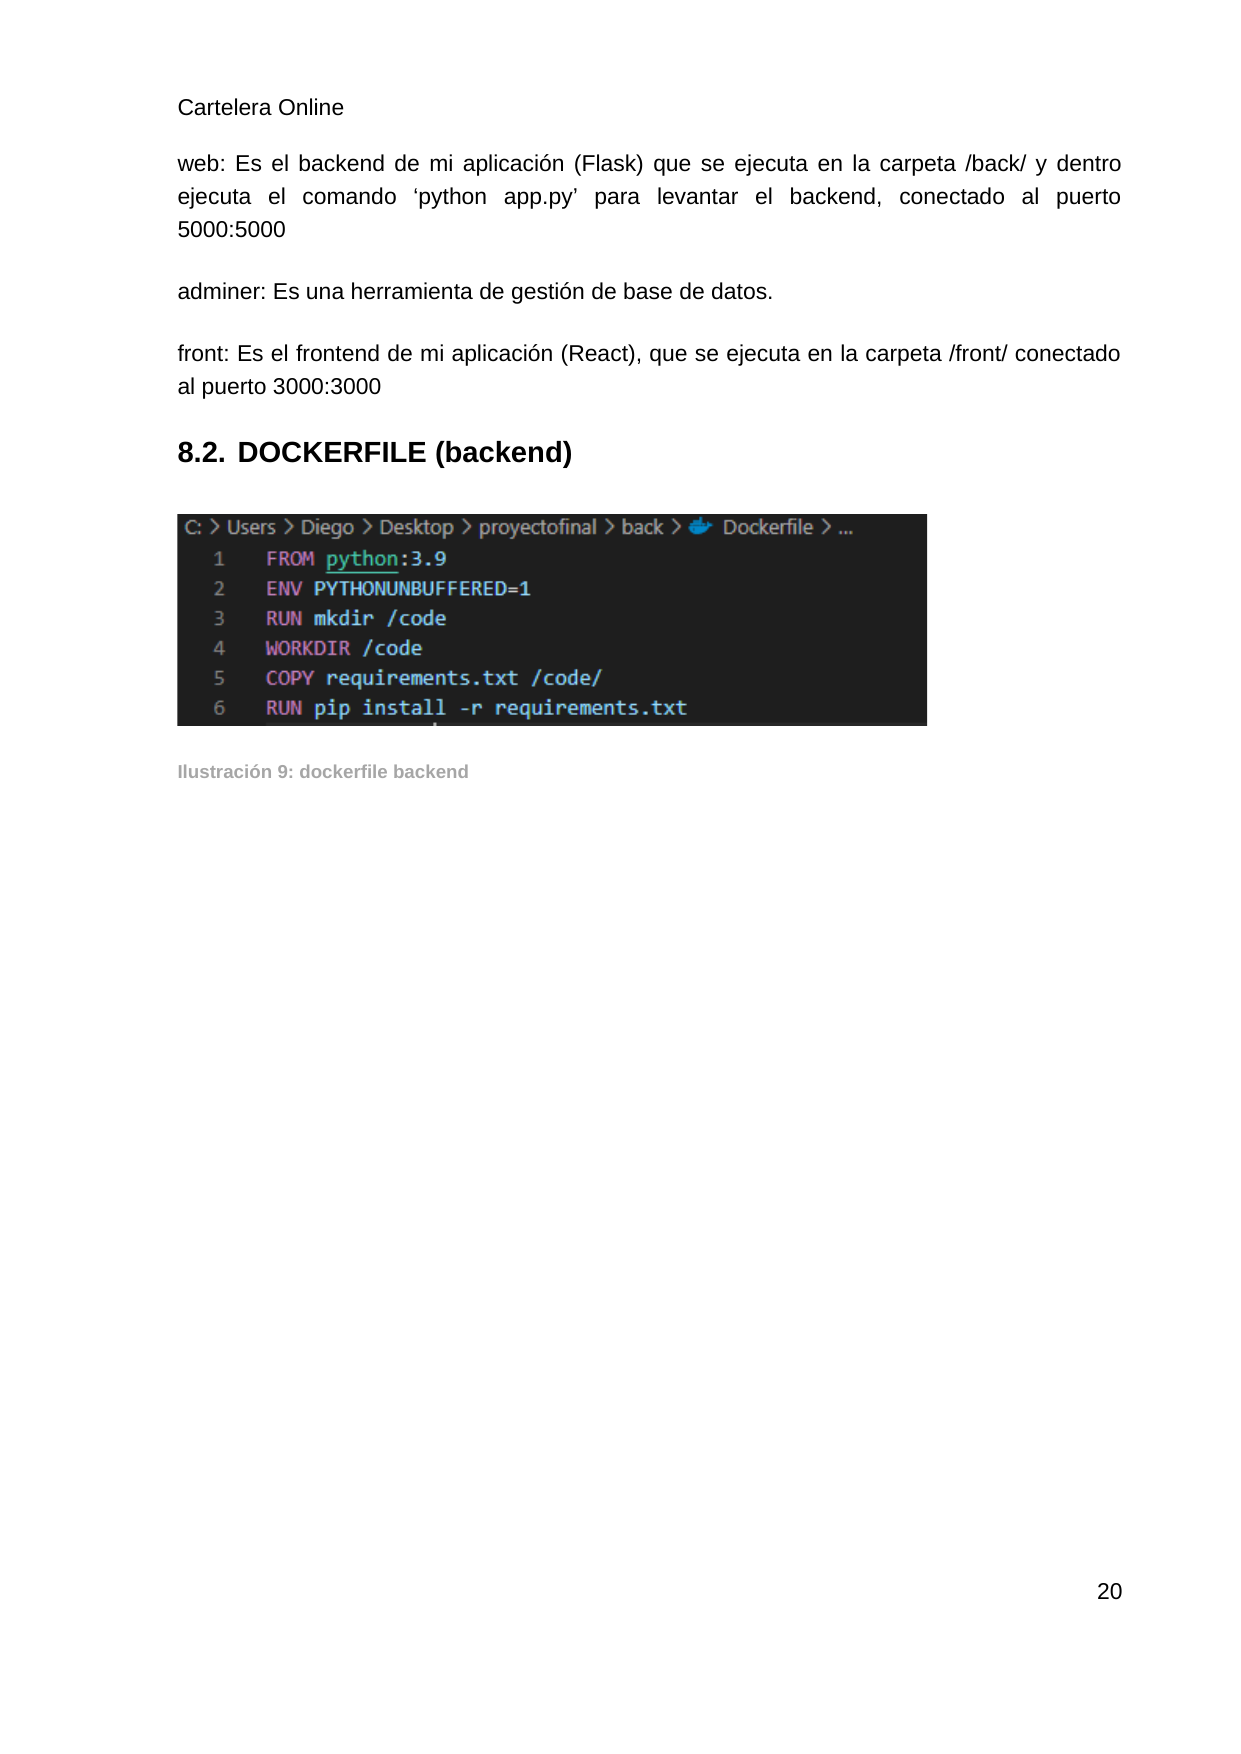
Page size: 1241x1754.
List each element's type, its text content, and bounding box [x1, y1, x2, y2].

subtitle DOCKERFILE (backend) [177, 435, 1122, 468]
text web: Es el backend de mi aplicación (Flask) que se ejecuta en la carpeta /back/ y dentro ejecuta el comando ‘python app.py’ para levantar el backend, conectado al puerto 5000:5000 [177, 150, 1122, 242]
text front: Es el frontend de mi aplicación (React), que se ejecuta en la carpeta /front/ conectado al puerto 3000:3000 [177, 340, 1122, 399]
picture [177, 514, 928, 726]
text adminer: Es una herramienta de gestión de base de datos. [177, 278, 1122, 304]
text Ilustración 9: dockerfile backend [177, 761, 1122, 782]
